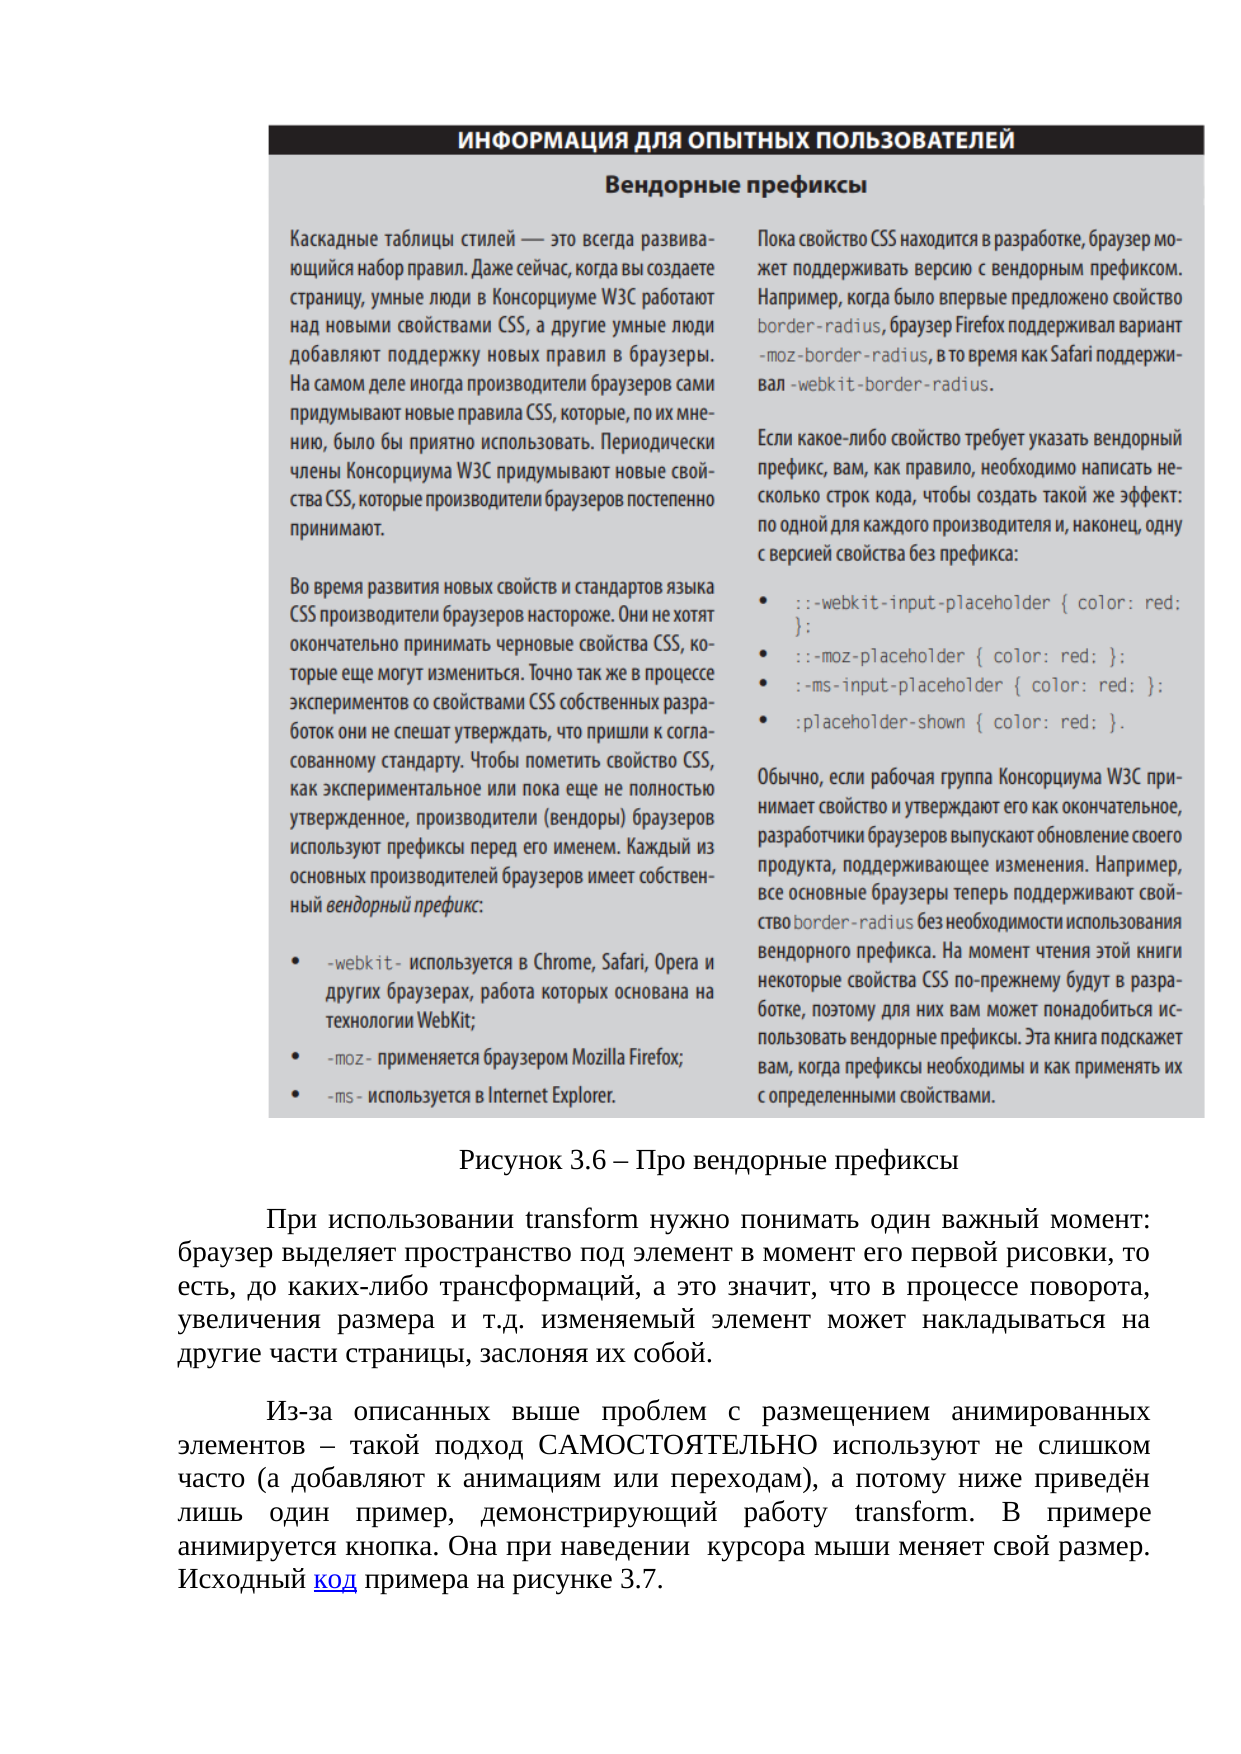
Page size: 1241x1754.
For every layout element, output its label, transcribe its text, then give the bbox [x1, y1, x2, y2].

text Рисунок 3.6 – Про вендорные префиксы [177, 1142, 1152, 1176]
text Из-за описанных выше проблем с размещением анимированных элементов – такой подход САМОСТОЯТЕЛЬНО используют не слишком часто (а добавляют к анимациям или переходам), а потому ниже приведён лишь один пример, демонстрирующий работу transform. В примере анимируется кнопка. Она при наведении курсора мыши меняет свой размер. Исходный код примера на рисунке 3.7. [177, 1393, 1152, 1595]
text При использовании transform нужно понимать один важный момент: браузер выделяет пространство под элемент в момент его первой рисовки, то есть, до каких-либо трансформаций, а это значит, что в процессе поворота, увеличения размера и т.д. изменяемый элемент может накладываться на другие части страницы, заслоняя их собой. [177, 1201, 1152, 1368]
picture [265, 118, 1206, 1118]
